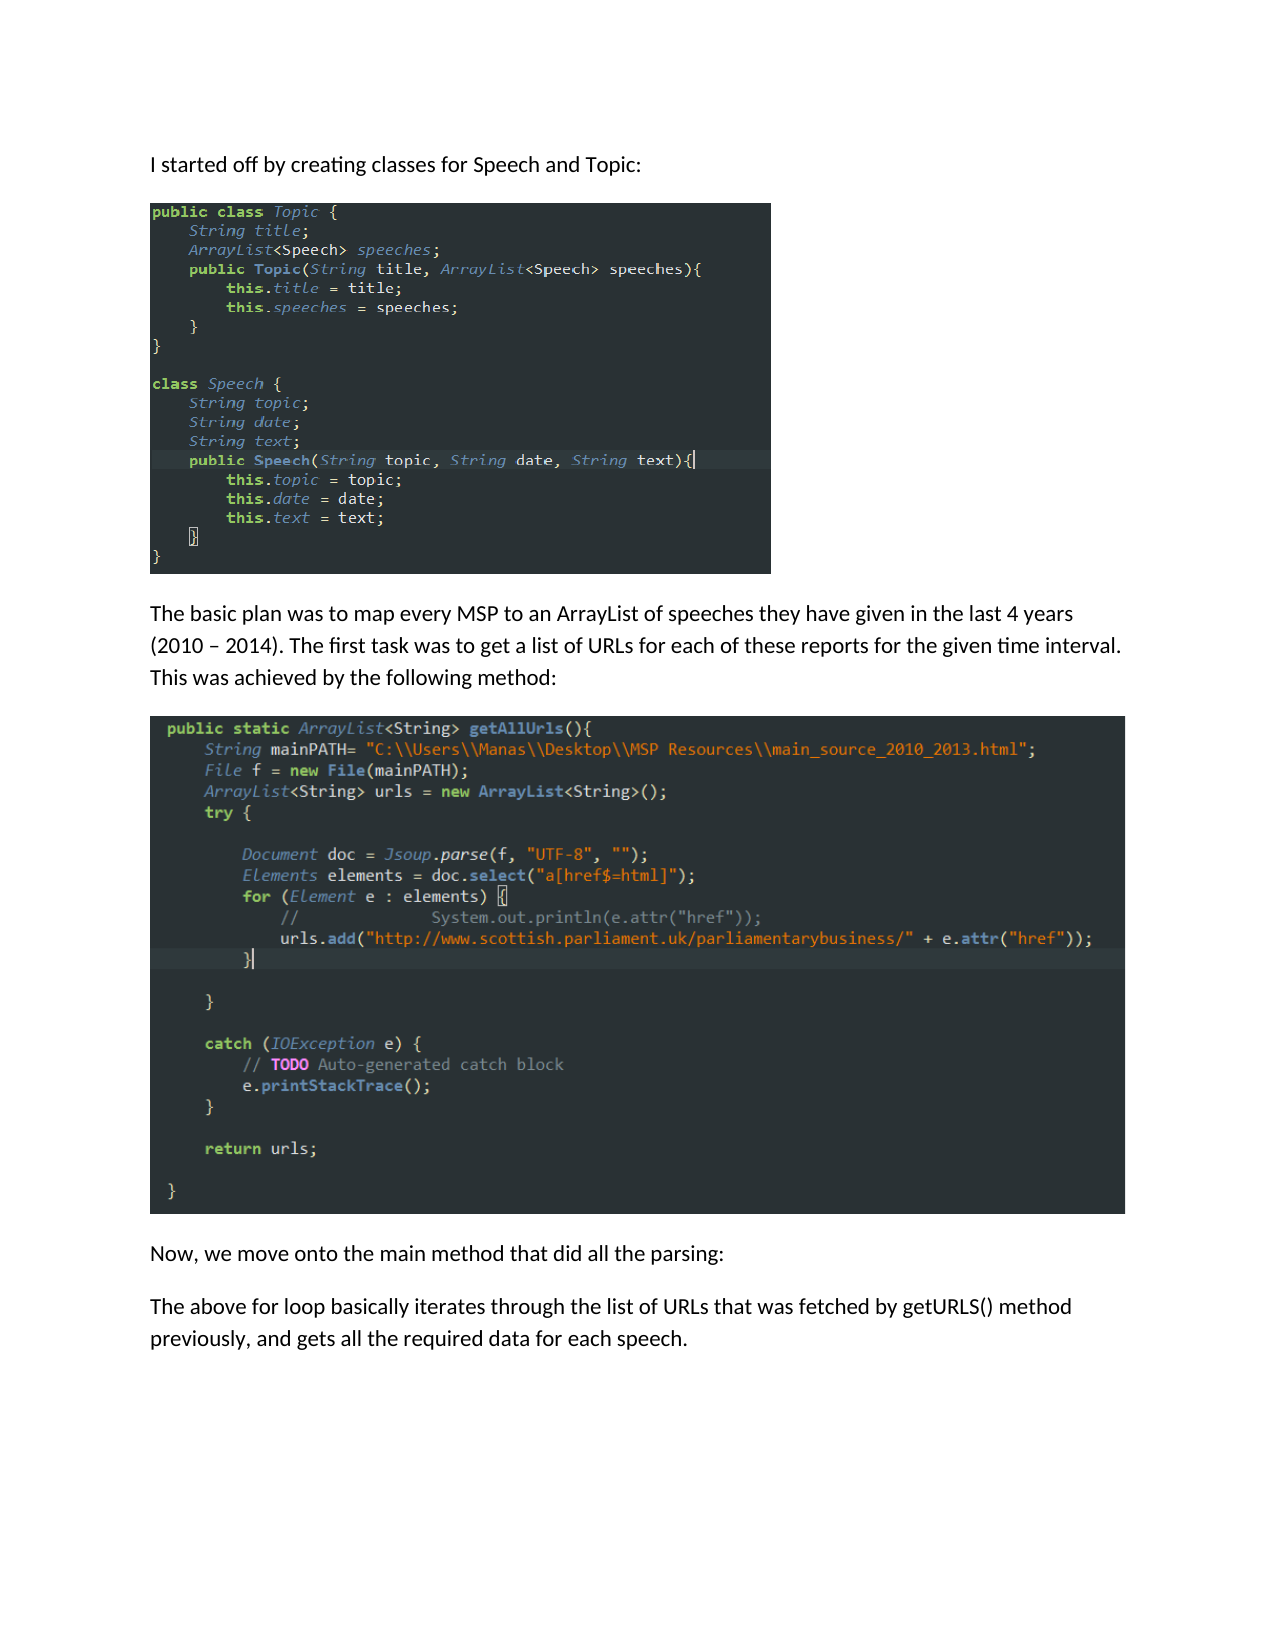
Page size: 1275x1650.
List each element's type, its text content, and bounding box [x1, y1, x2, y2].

text I started off by creating classes for Speech and Topic: [150, 150, 1125, 178]
text The above for loop basically iterates through the list of URLs that was fetched by getURLS() method previously, and gets all the required data for each speech. [150, 1292, 1125, 1352]
text The basic plan was to map every MSP to an ArrayList of speeches they have given in the last 4 years (2010 – 2014). The first task was to get a list of URLs for each of these reports for the given time interval. This was achieved by the following method: [150, 599, 1125, 691]
picture [150, 203, 771, 574]
text Now, we move onto the main method that did all the parsing: [150, 1239, 1125, 1267]
picture [150, 716, 1125, 1214]
